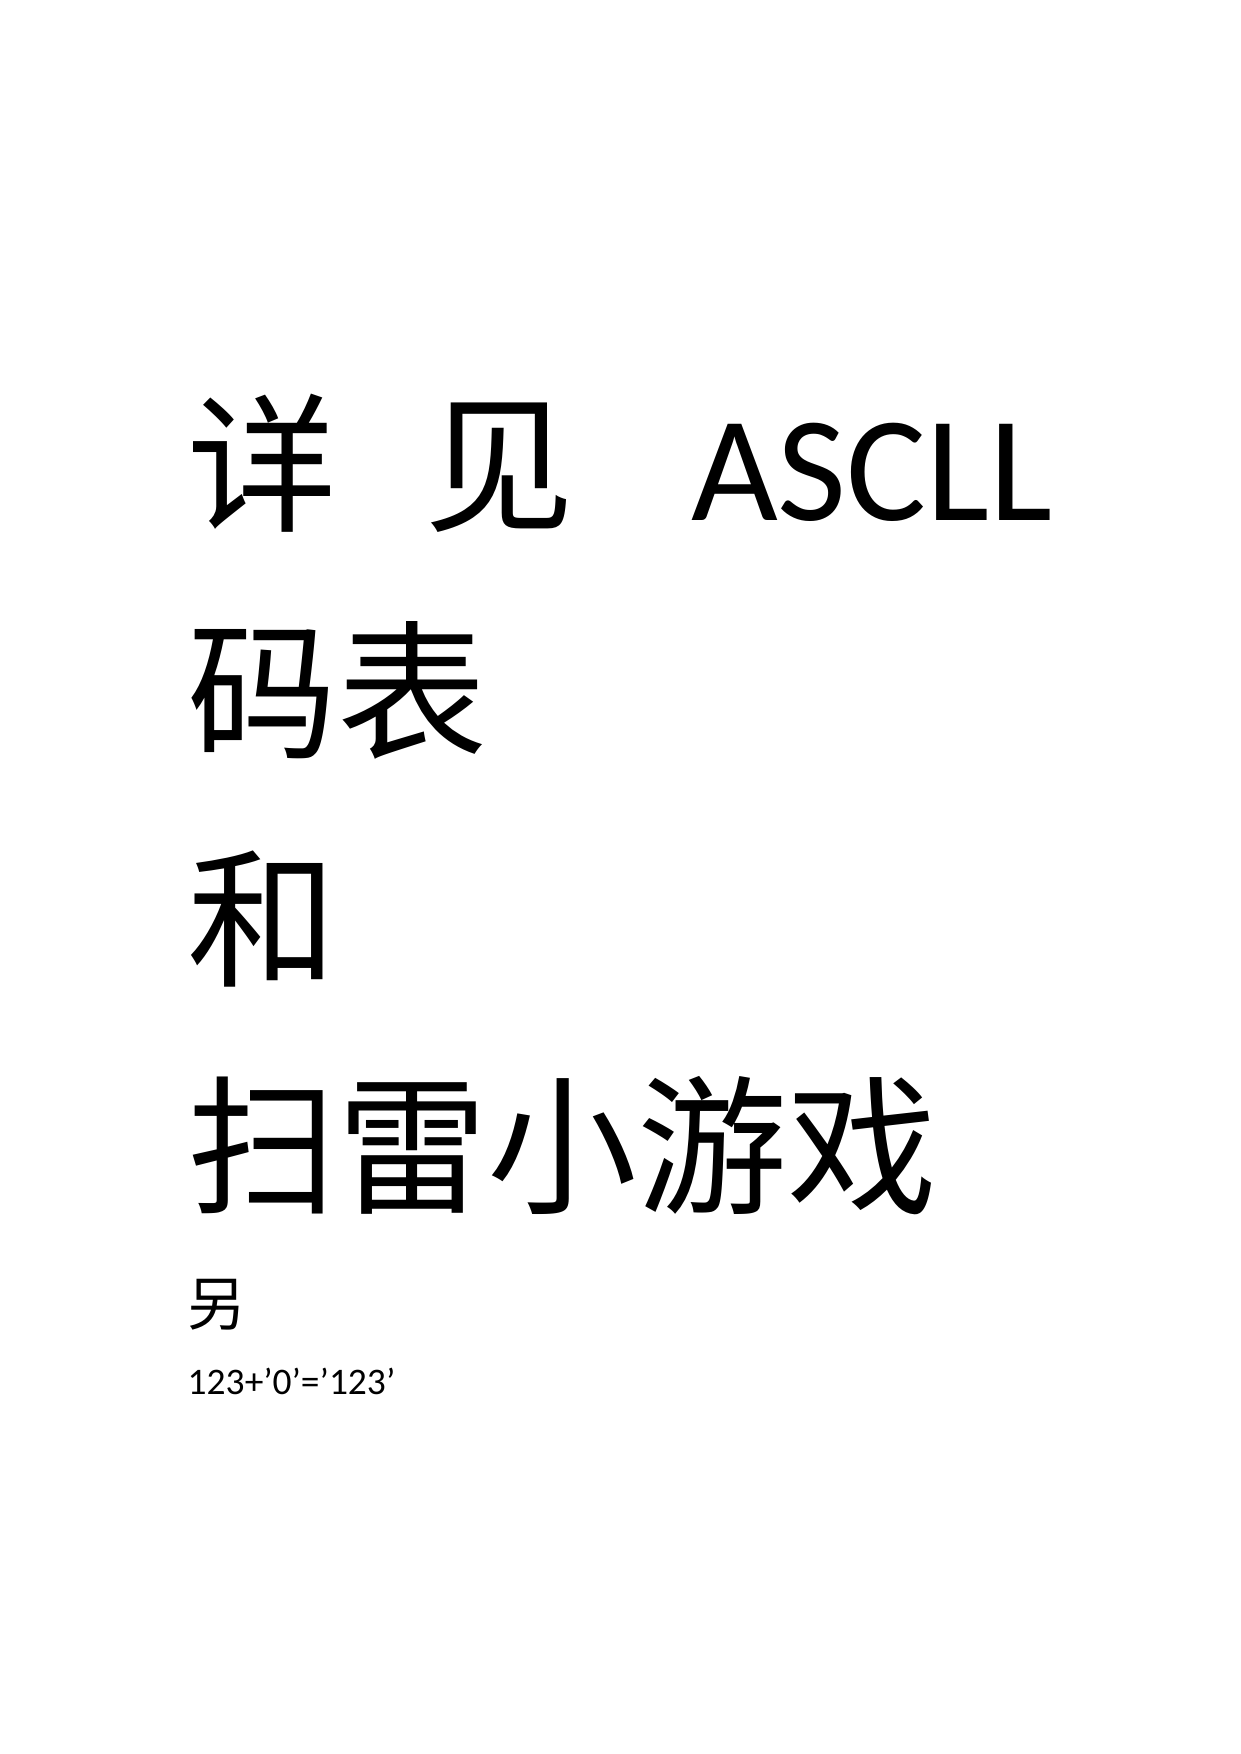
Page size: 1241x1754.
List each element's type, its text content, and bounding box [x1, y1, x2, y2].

text 另 [187, 1251, 1053, 1349]
text 和 [187, 796, 1053, 1024]
text 扫雷小游戏 [187, 1024, 1053, 1251]
text 详见ASCLL码表 [187, 341, 1053, 796]
text 123+’0’=’123’ [187, 1349, 1053, 1414]
